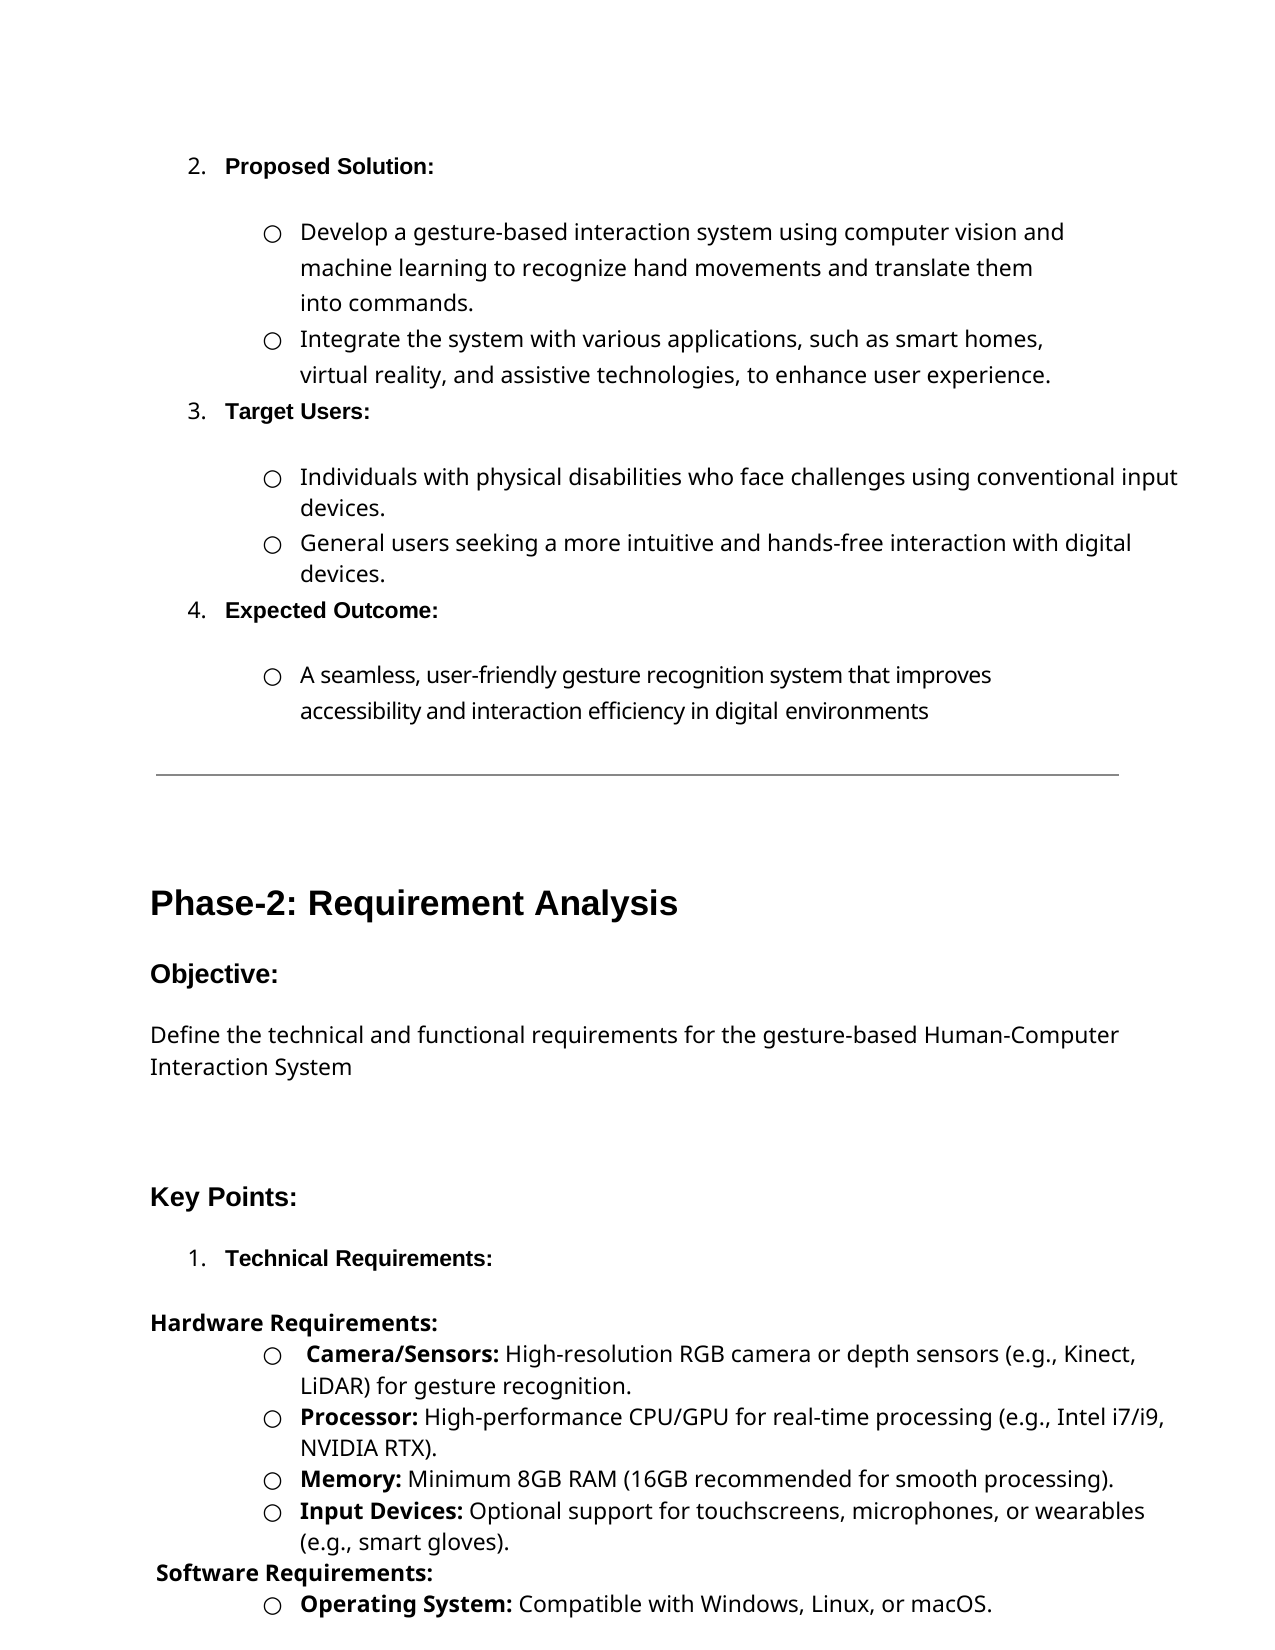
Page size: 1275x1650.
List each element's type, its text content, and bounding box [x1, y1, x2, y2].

subtitle Phase-2: Requirement Analysis [150, 882, 1200, 923]
list Memory: Minimum 8GB RAM (16GB recommended for smooth processing). [262, 1463, 1200, 1495]
list Individuals with physical disabilities who face challenges using conventional input devices. [262, 461, 1200, 523]
list Operating System: Compatible with Windows, Linux, or macOS. [262, 1588, 1200, 1620]
subtitle Objective: [150, 958, 1200, 989]
text Define the technical and functional requirements for the gesture-based Human-Computer Interaction System [150, 1019, 1200, 1082]
text Software Requirements: [150, 1557, 1200, 1588]
list Proposed Solution: [187, 150, 1059, 181]
list Camera/Sensors: High-resolution RGB camera or depth sensors (e.g., Kinect, LiDAR) for gesture recognition. [262, 1338, 1200, 1401]
subtitle Key Points: [150, 1181, 1200, 1212]
list Processor: High-performance CPU/GPU for real-time processing (e.g., Intel i7/i9, NVIDIA RTX). [262, 1401, 1200, 1463]
list Expected Outcome: [187, 593, 1200, 625]
list General users seeking a more intuitive and hands-free interaction with digital devices. [262, 527, 1200, 589]
list Integrate the system with various applications, such as smart homes, virtual reality, and assistive technologies, to enhance user experience. [262, 323, 1100, 391]
list Target Users: [187, 395, 1200, 426]
list Develop a gesture-based interaction system using computer vision and machine learning to recognize hand movements and translate them into commands. [262, 216, 1072, 319]
list A seamless, user-friendly gesture recognition system that improves accessibility and interaction efficiency in digital environments [262, 659, 1104, 726]
list Input Devices: Optional support for touchscreens, microphones, or wearables (e.g., smart gloves). [262, 1495, 1200, 1557]
list Technical Requirements: [187, 1242, 1200, 1273]
text Hardware Requirements: [150, 1307, 1200, 1338]
